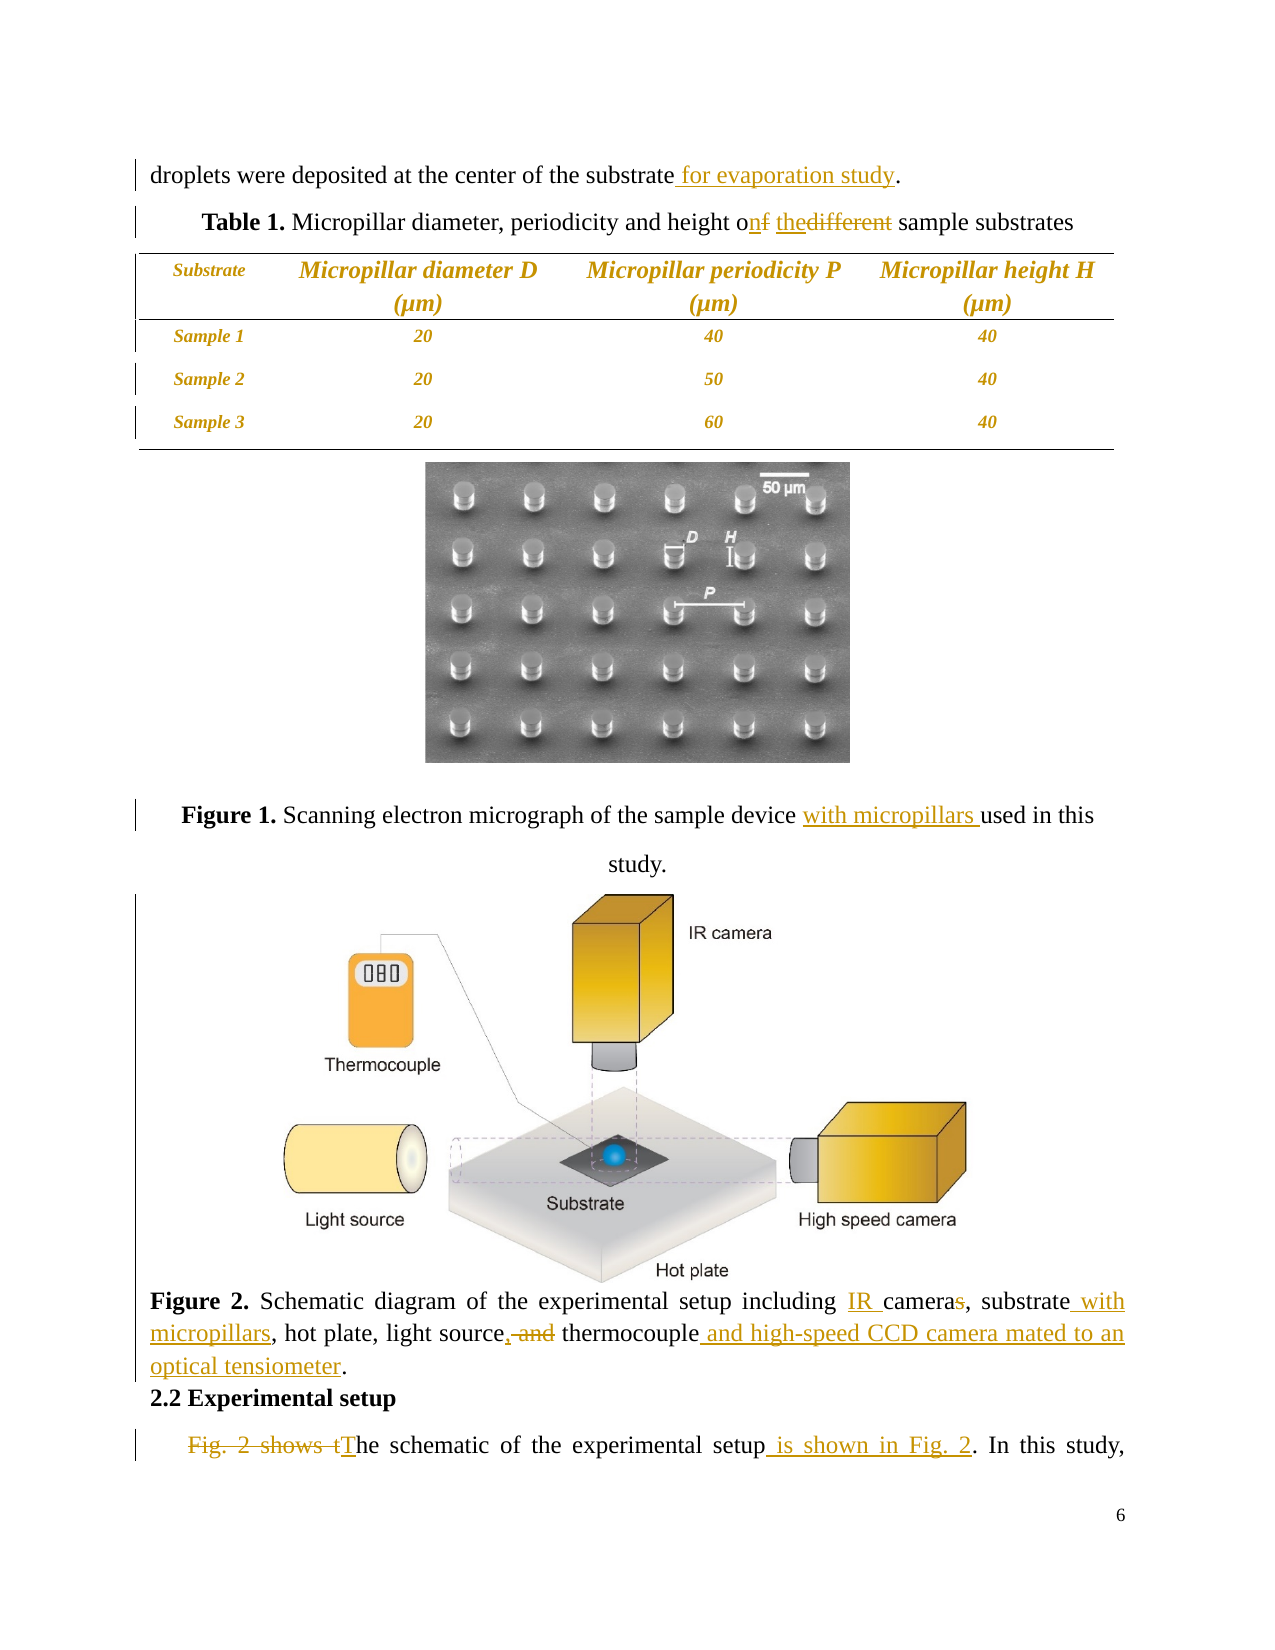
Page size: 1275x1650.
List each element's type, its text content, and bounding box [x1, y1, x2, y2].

text Table 1. Micropillar diameter, periodicity and height o sample substrates [150, 206, 1125, 238]
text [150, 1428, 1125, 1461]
table_cell 40 [861, 406, 1114, 449]
picture [425, 462, 850, 763]
text Figure 2. Schematic diagram of the experimental setup including camera, substrate, hot plate, light source thermocouple. [150, 1284, 1125, 1382]
table_header Micropillar periodicity P (μm) [566, 254, 861, 318]
table_header Micropillar height H (μm) [861, 254, 1114, 318]
table_cell 20 [279, 406, 566, 449]
picture [283, 894, 992, 1283]
table_cell 60 [566, 406, 861, 449]
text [150, 159, 1125, 191]
text 2.2 Experimental setup [150, 1382, 1125, 1414]
text Figure 1. Scanning electron micrograph of the sample device used in this study. [150, 798, 1125, 880]
table_cell 20 [279, 320, 566, 363]
table_cell 40 [566, 320, 861, 363]
table_cell Sample 3 [139, 406, 279, 449]
table_cell Sample 1 [139, 320, 279, 363]
table_cell 40 [861, 320, 1114, 363]
table_cell 50 [566, 363, 861, 406]
table_cell 20 [279, 363, 566, 406]
table_header Micropillar diameter D (μm) [279, 254, 566, 318]
table_cell Sample 2 [139, 363, 279, 406]
table_header Substrate [139, 254, 279, 318]
table_cell 40 [861, 363, 1114, 406]
